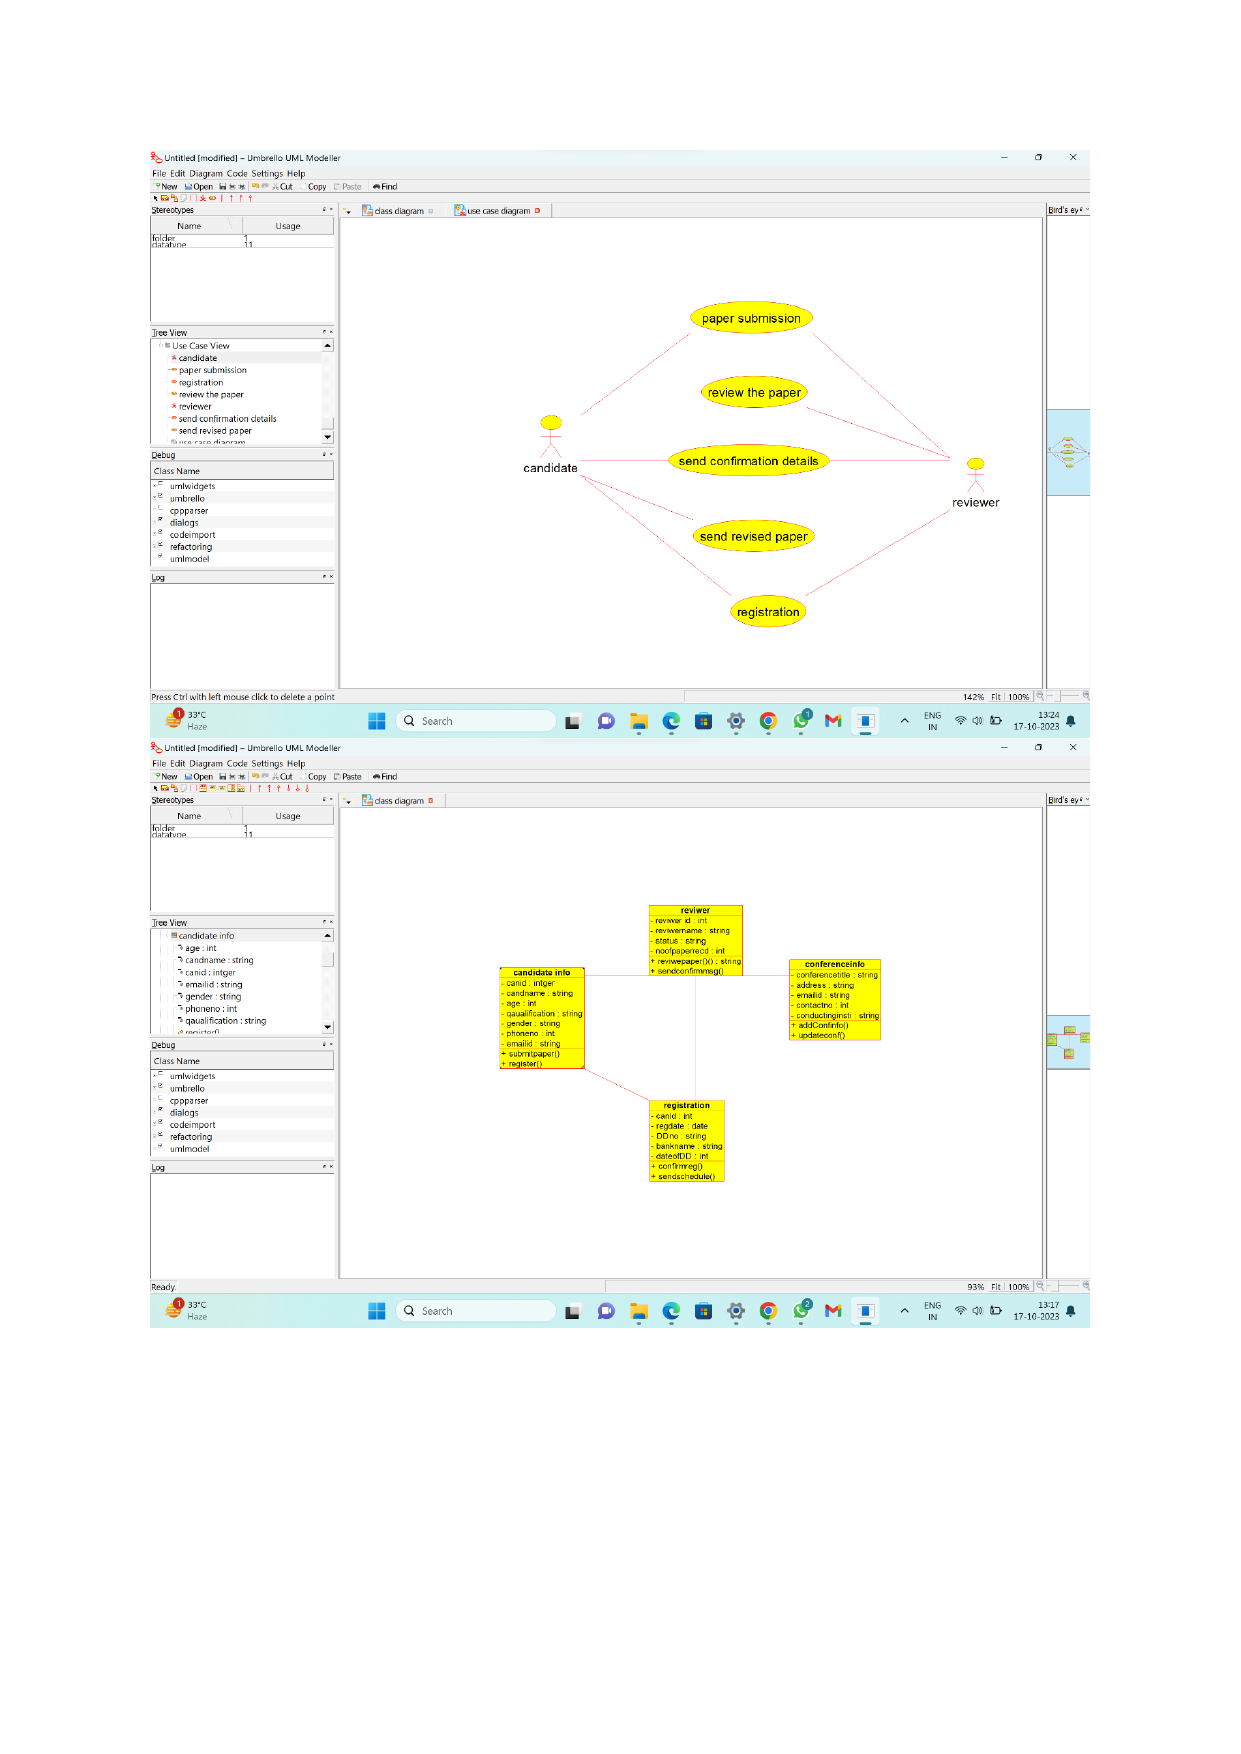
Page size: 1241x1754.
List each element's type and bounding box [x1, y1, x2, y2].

picture [150, 150, 1091, 738]
picture [150, 739, 1091, 1328]
